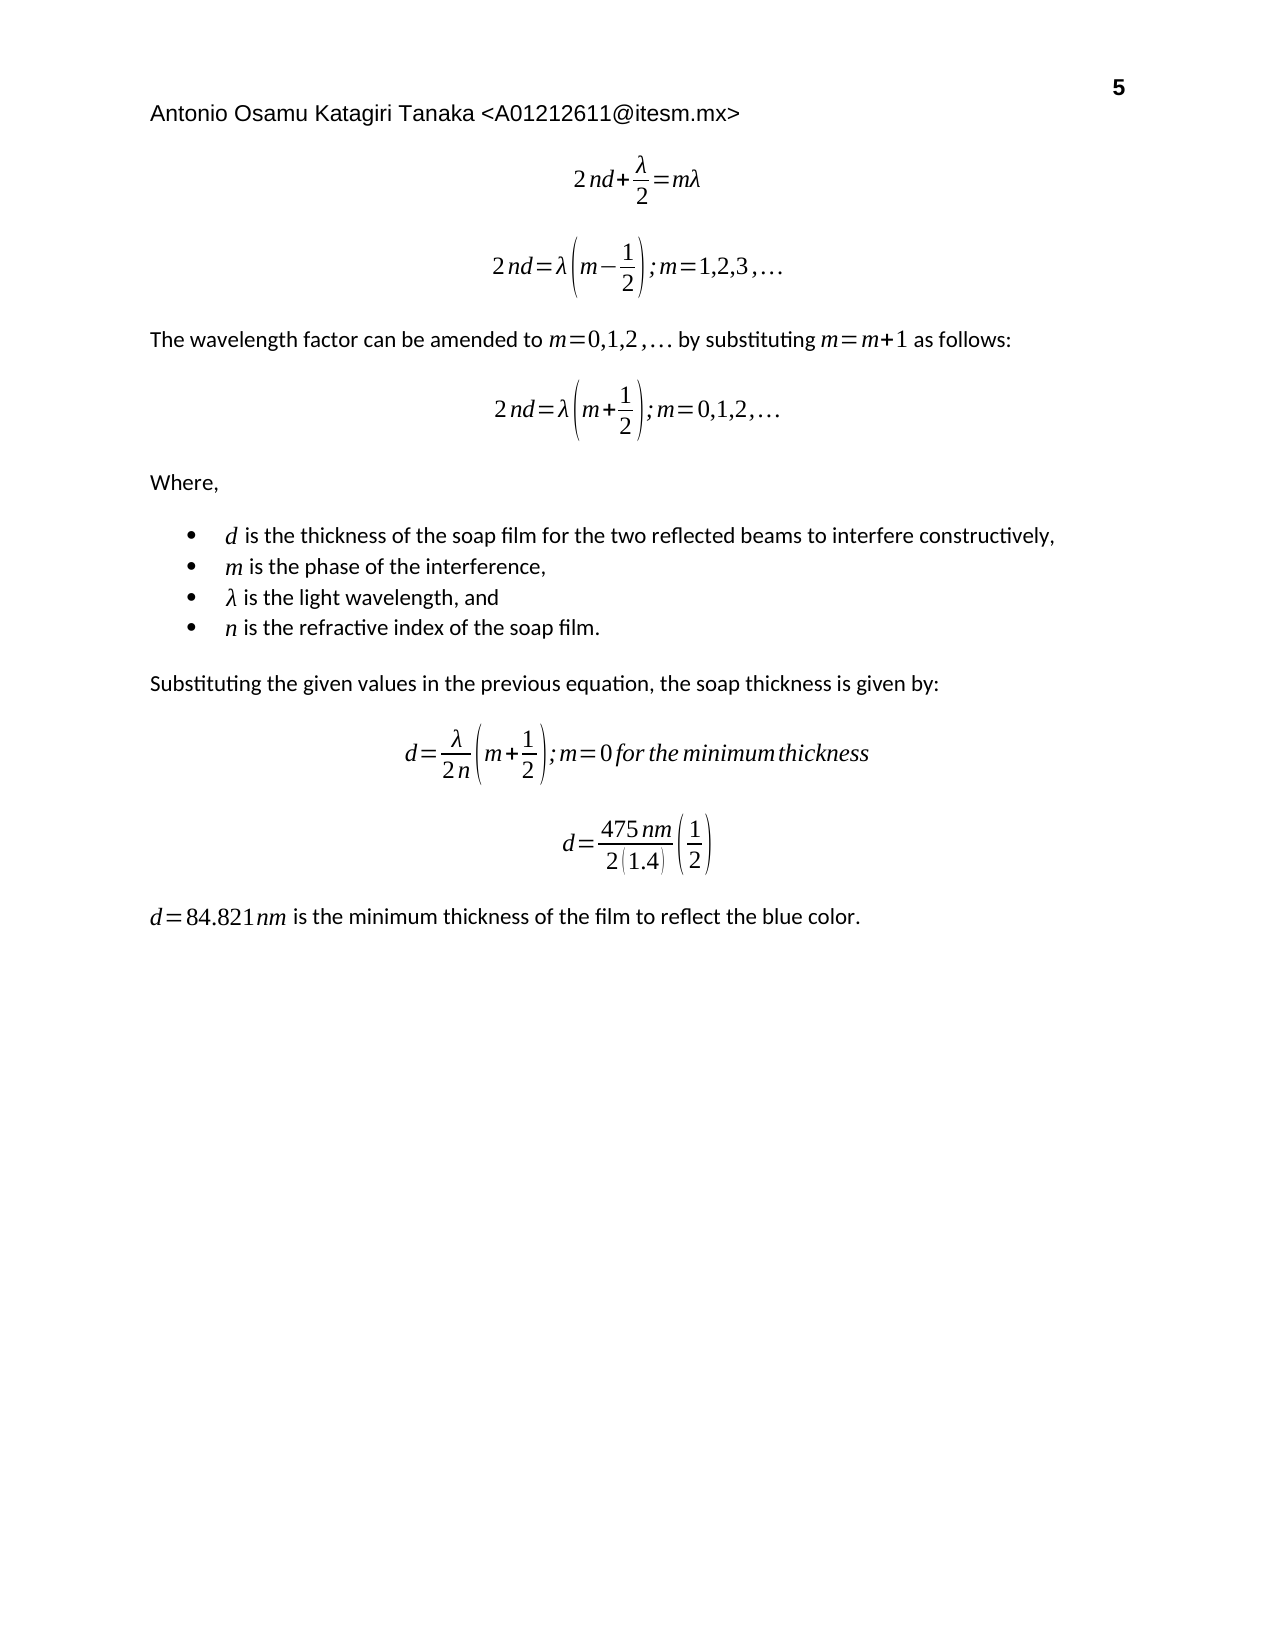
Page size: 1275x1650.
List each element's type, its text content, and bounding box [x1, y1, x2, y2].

text is the minimum thickness of the film to reflect the blue color. [150, 902, 1125, 932]
text The wavelength factor can be amended to by substituting as follows: [150, 325, 1125, 353]
list is the light wavelength, and [187, 583, 1125, 613]
list is the refractive index of the soap film. [187, 613, 1125, 644]
text Substituting the given values in the previous equation, the soap thickness is given by: [150, 669, 1125, 697]
list is the thickness of the soap film for the two reflected beams to interfere constructively, [187, 521, 1125, 552]
text Where, [150, 468, 1125, 496]
list is the phase of the interference, [187, 552, 1125, 583]
